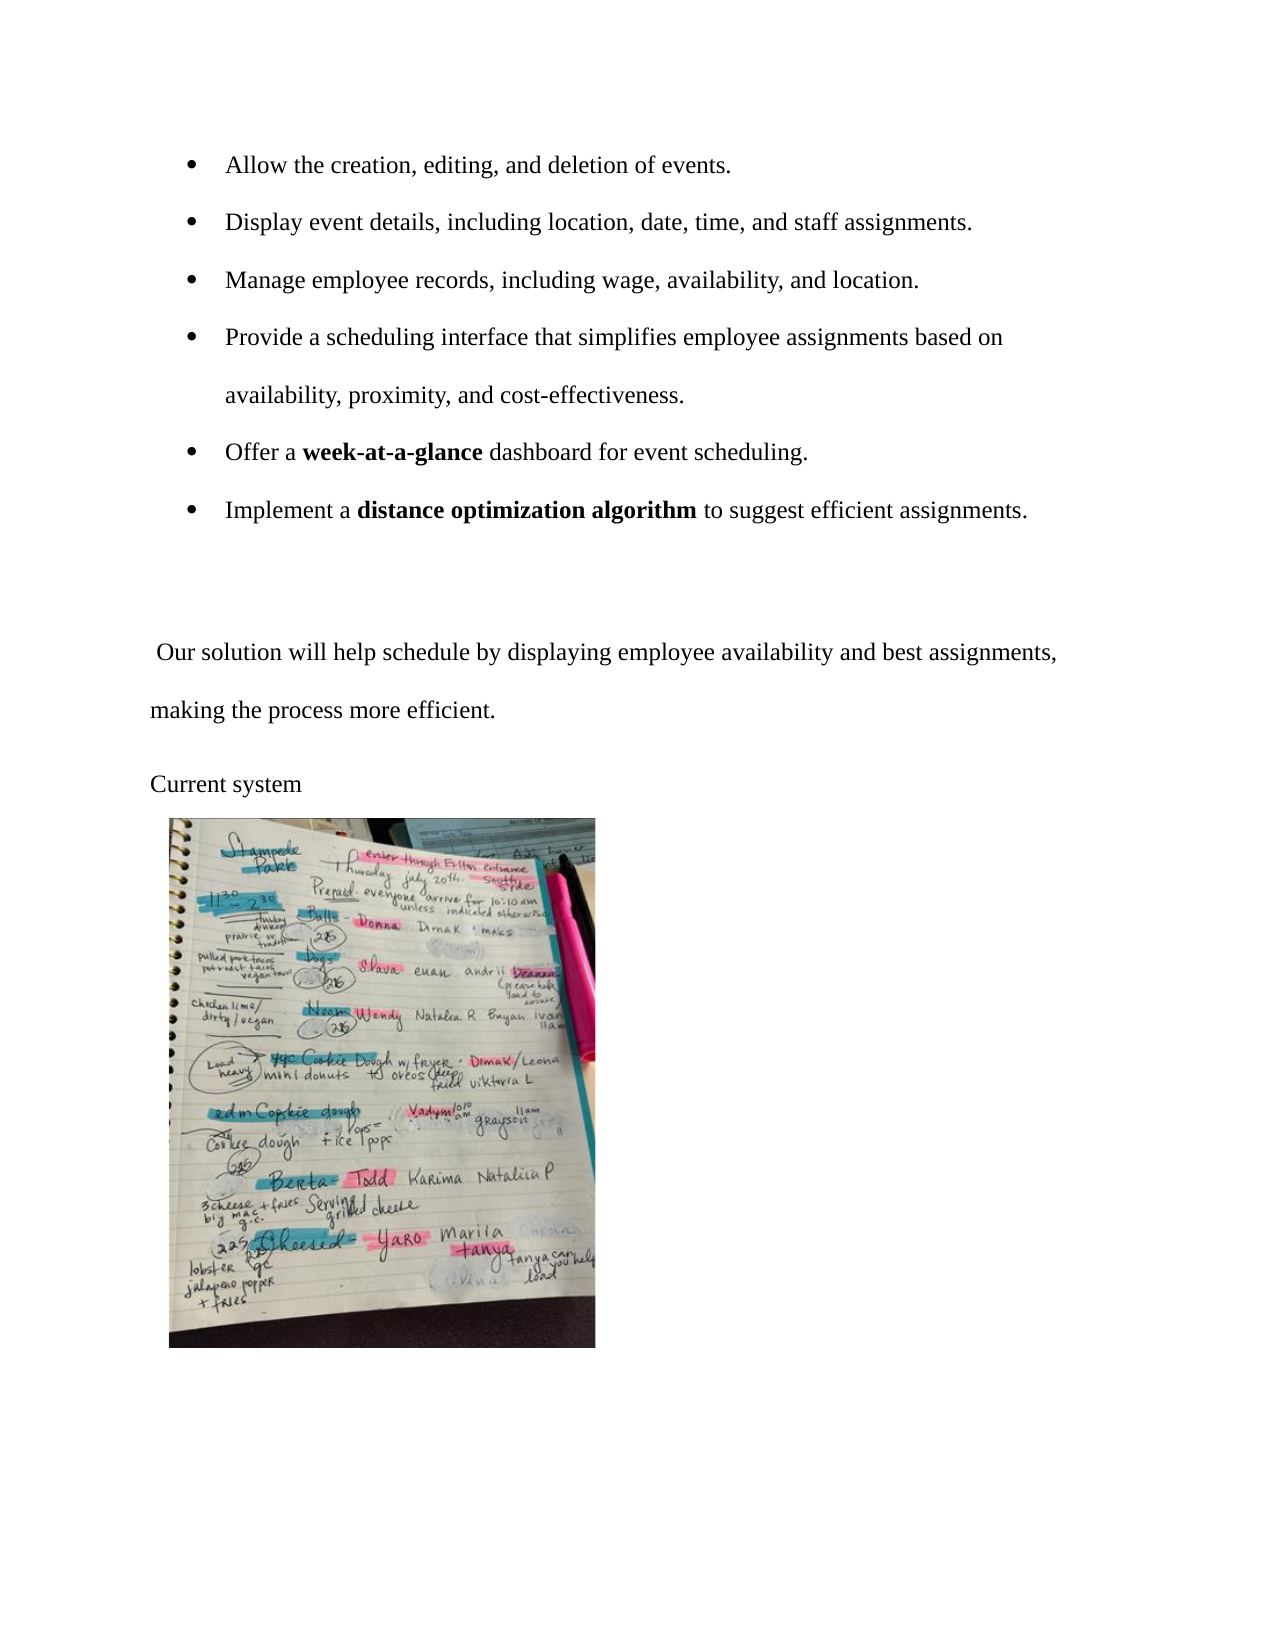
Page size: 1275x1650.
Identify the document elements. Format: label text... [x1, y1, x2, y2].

list Allow the creation, editing, and deletion of events. [187, 150, 1125, 179]
list Display event details, including location, date, time, and staff assignments. [187, 207, 1125, 236]
text Current system [150, 769, 1125, 798]
text Our solution will help schedule by displaying employee availability and best assignments, making the process more efficient. [150, 637, 1125, 723]
list Implement a distance optimization algorithm to suggest efficient assignments. [187, 495, 1125, 524]
list Offer a week-at-a-glance dashboard for event scheduling. [187, 437, 1125, 466]
list Manage employee records, including wage, availability, and location. [187, 265, 1125, 294]
list Provide a scheduling interface that simplifies employee assignments based on availability, proximity, and cost-effectiveness. [187, 322, 1125, 409]
